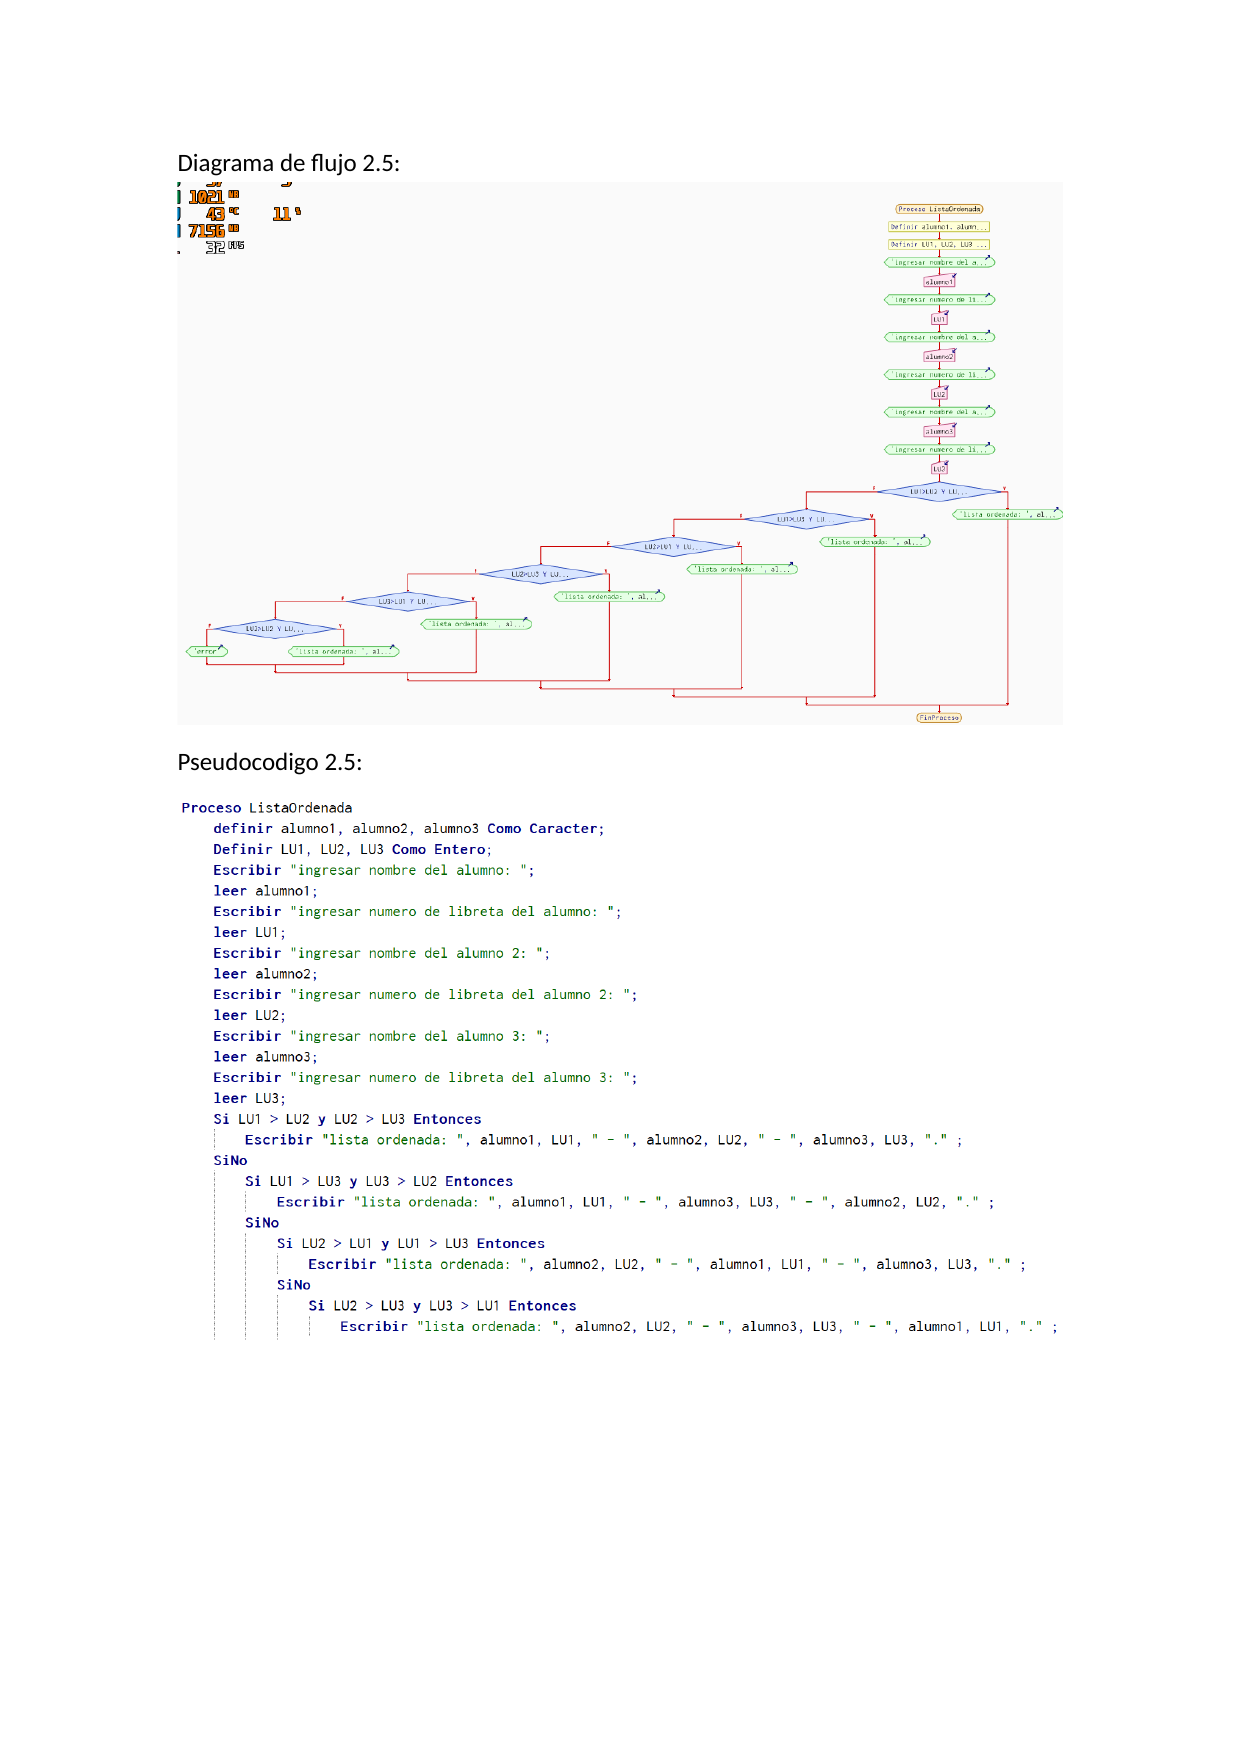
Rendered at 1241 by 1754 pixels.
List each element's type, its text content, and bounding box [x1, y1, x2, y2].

text Pseudocodigo 2.5: [177, 746, 1063, 776]
picture [177, 797, 1063, 1340]
picture [177, 182, 1063, 725]
text Diagrama de flujo 2.5: [177, 148, 1063, 182]
